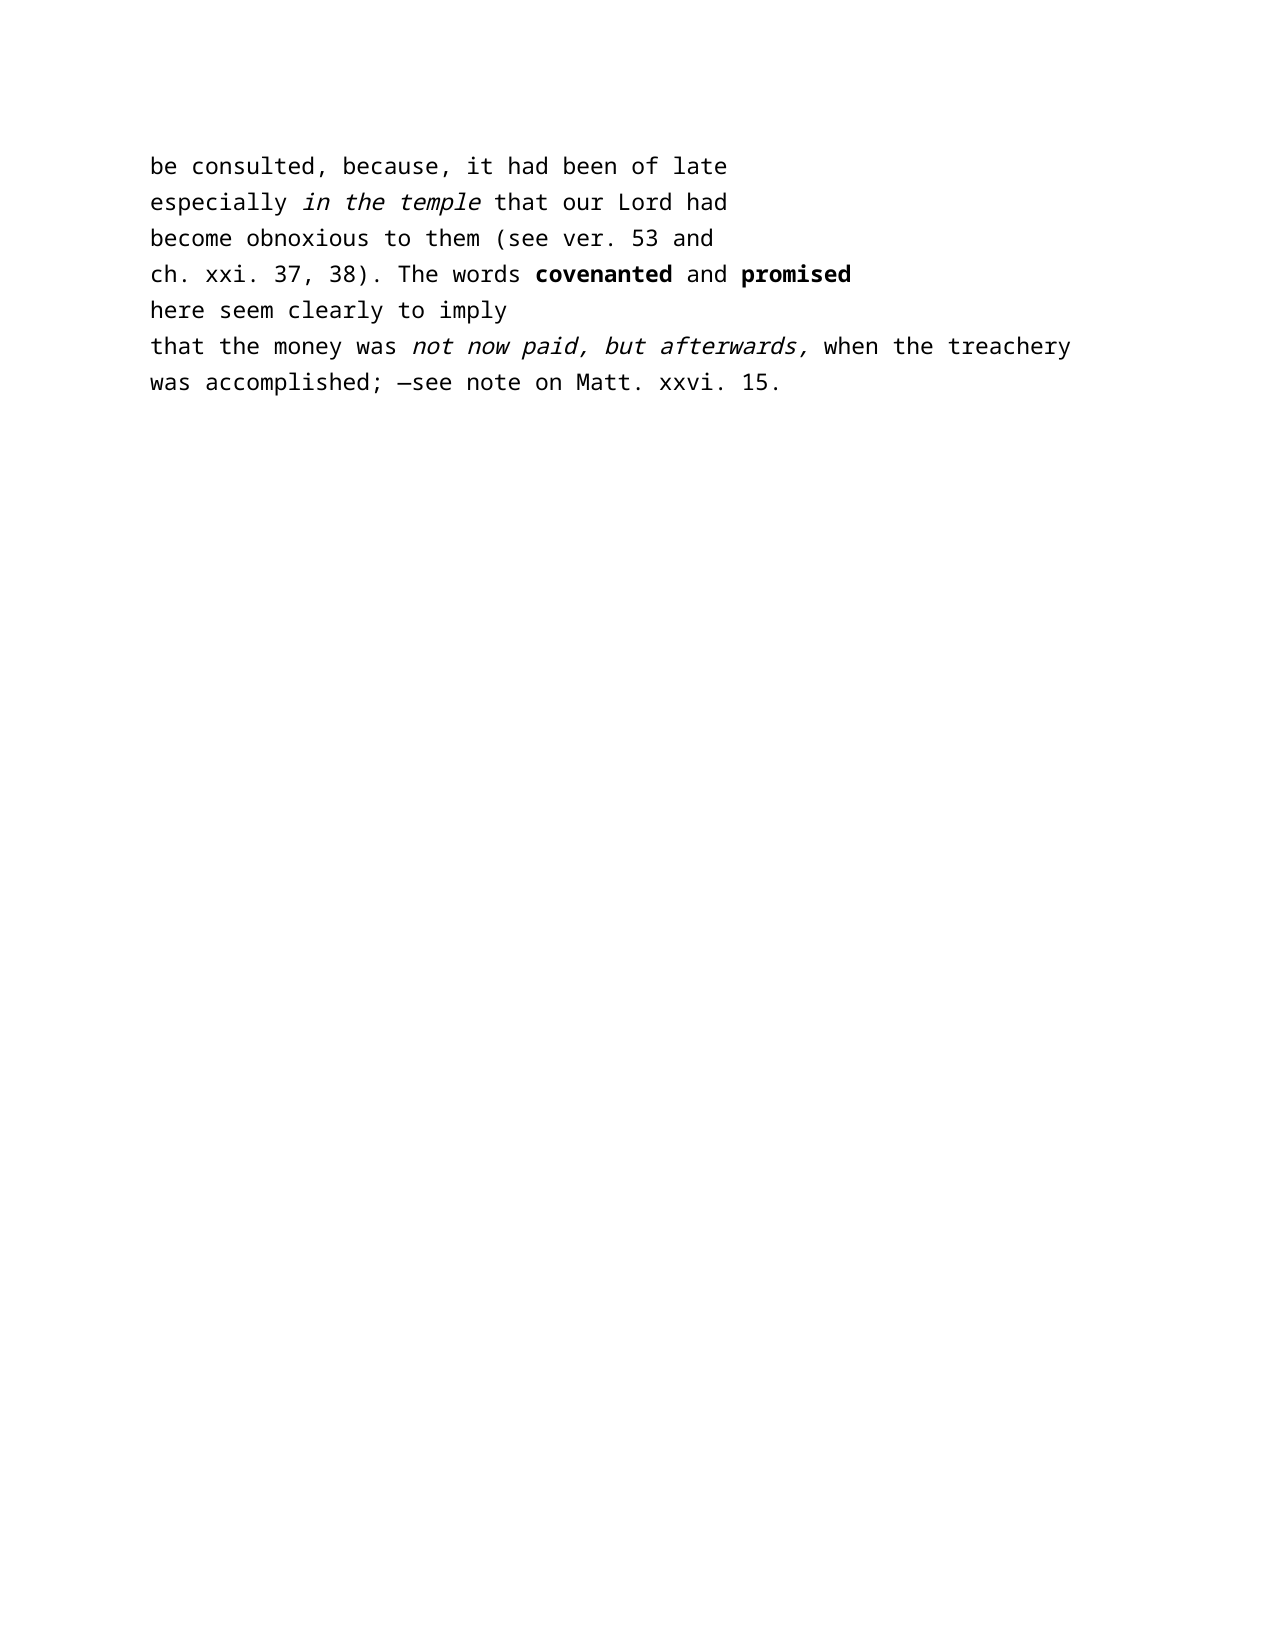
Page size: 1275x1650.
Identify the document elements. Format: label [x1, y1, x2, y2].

text [150, 150, 1125, 427]
